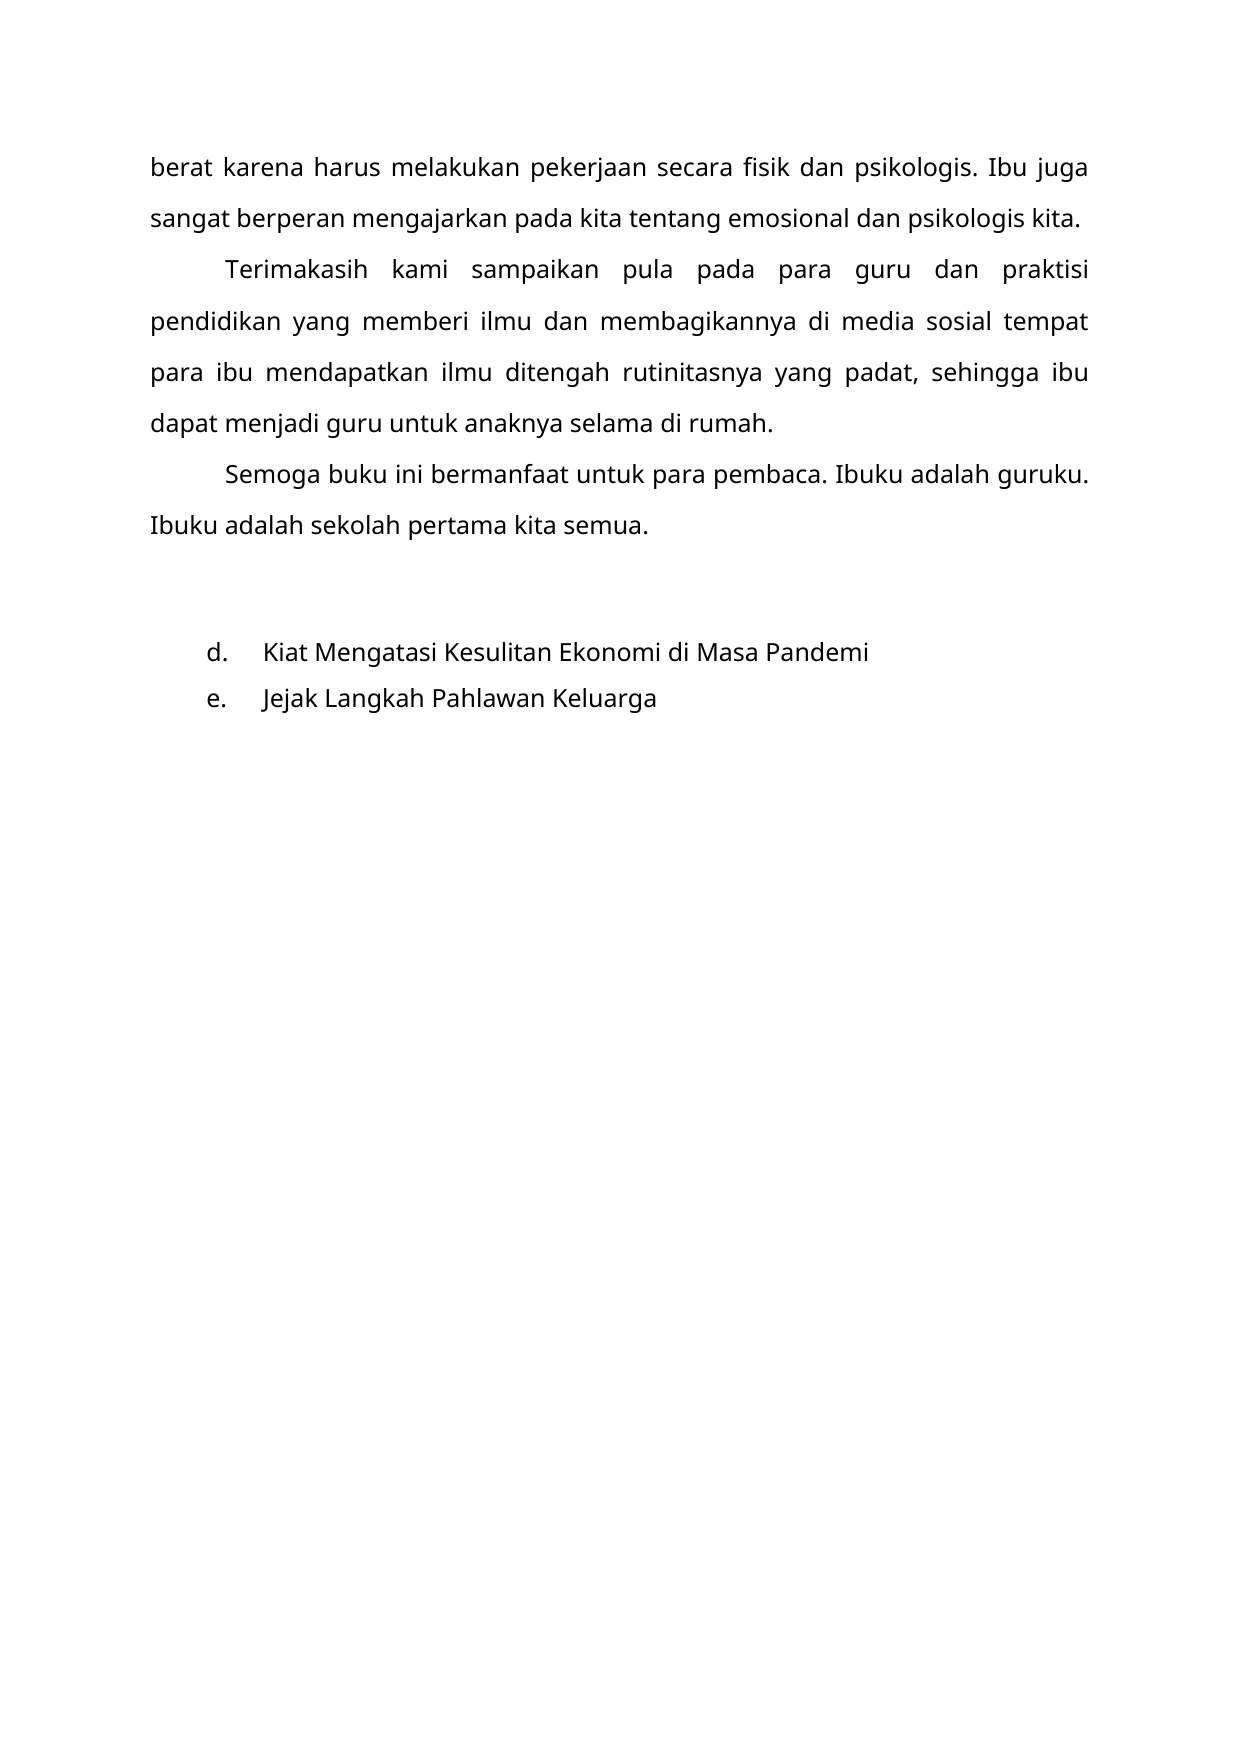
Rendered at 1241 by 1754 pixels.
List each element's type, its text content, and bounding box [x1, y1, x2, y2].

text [150, 150, 1090, 235]
text Terimakasih kami sampaikan pula pada para guru dan praktisi pendidikan yang memberi ilmu dan membagikannya di media sosial tempat para ibu mendapatkan ilmu ditengah rutinitasnya yang padat, sehingga ibu dapat menjadi guru untuk anaknya selama di rumah. [150, 252, 1090, 439]
list Jejak Langkah Pahlawan Keluarga [206, 681, 1090, 715]
text Semoga buku ini bermanfaat untuk para pembaca. Ibuku adalah guruku. Ibuku adalah sekolah pertama kita semua. [150, 456, 1090, 541]
list Kiat Mengatasi Kesulitan Ekonomi di Masa Pandemi [206, 634, 1090, 668]
